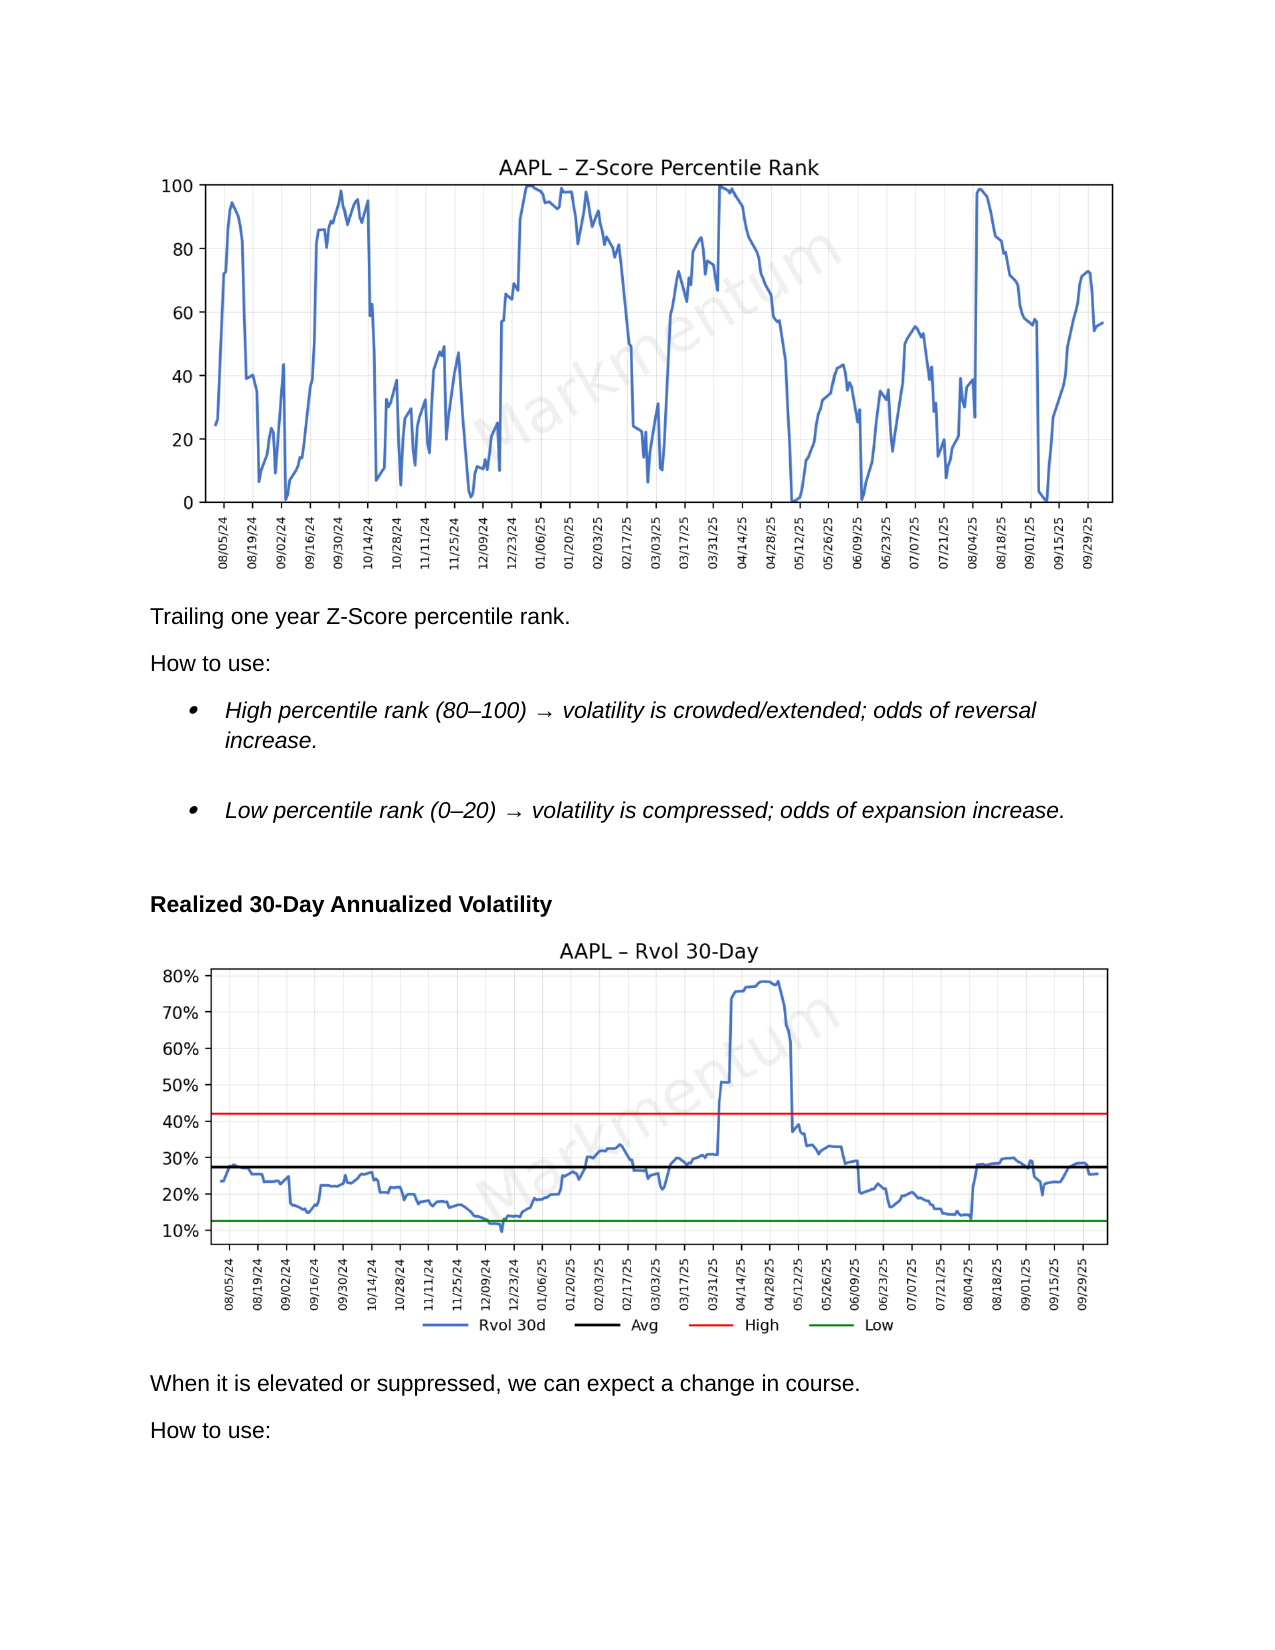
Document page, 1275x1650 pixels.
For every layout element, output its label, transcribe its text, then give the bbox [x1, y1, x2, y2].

text Trailing one year Z-Score percentile rank. [150, 603, 1125, 629]
text How to use: [150, 650, 1125, 676]
list High percentile rank (80–100) → volatility is crowded/extended; odds of reversal increase. [187, 697, 1125, 792]
text Realized 30-Day Annualized Volatility [150, 891, 1125, 917]
picture [150, 938, 1125, 1348]
list Low percentile rank (0–20) → volatility is compressed; odds of expansion increase. [187, 797, 1125, 824]
text When it is elevated or suppressed, we can expect a change in course. [150, 1370, 1125, 1396]
picture [150, 150, 1125, 581]
text How to use: [150, 1417, 1125, 1443]
